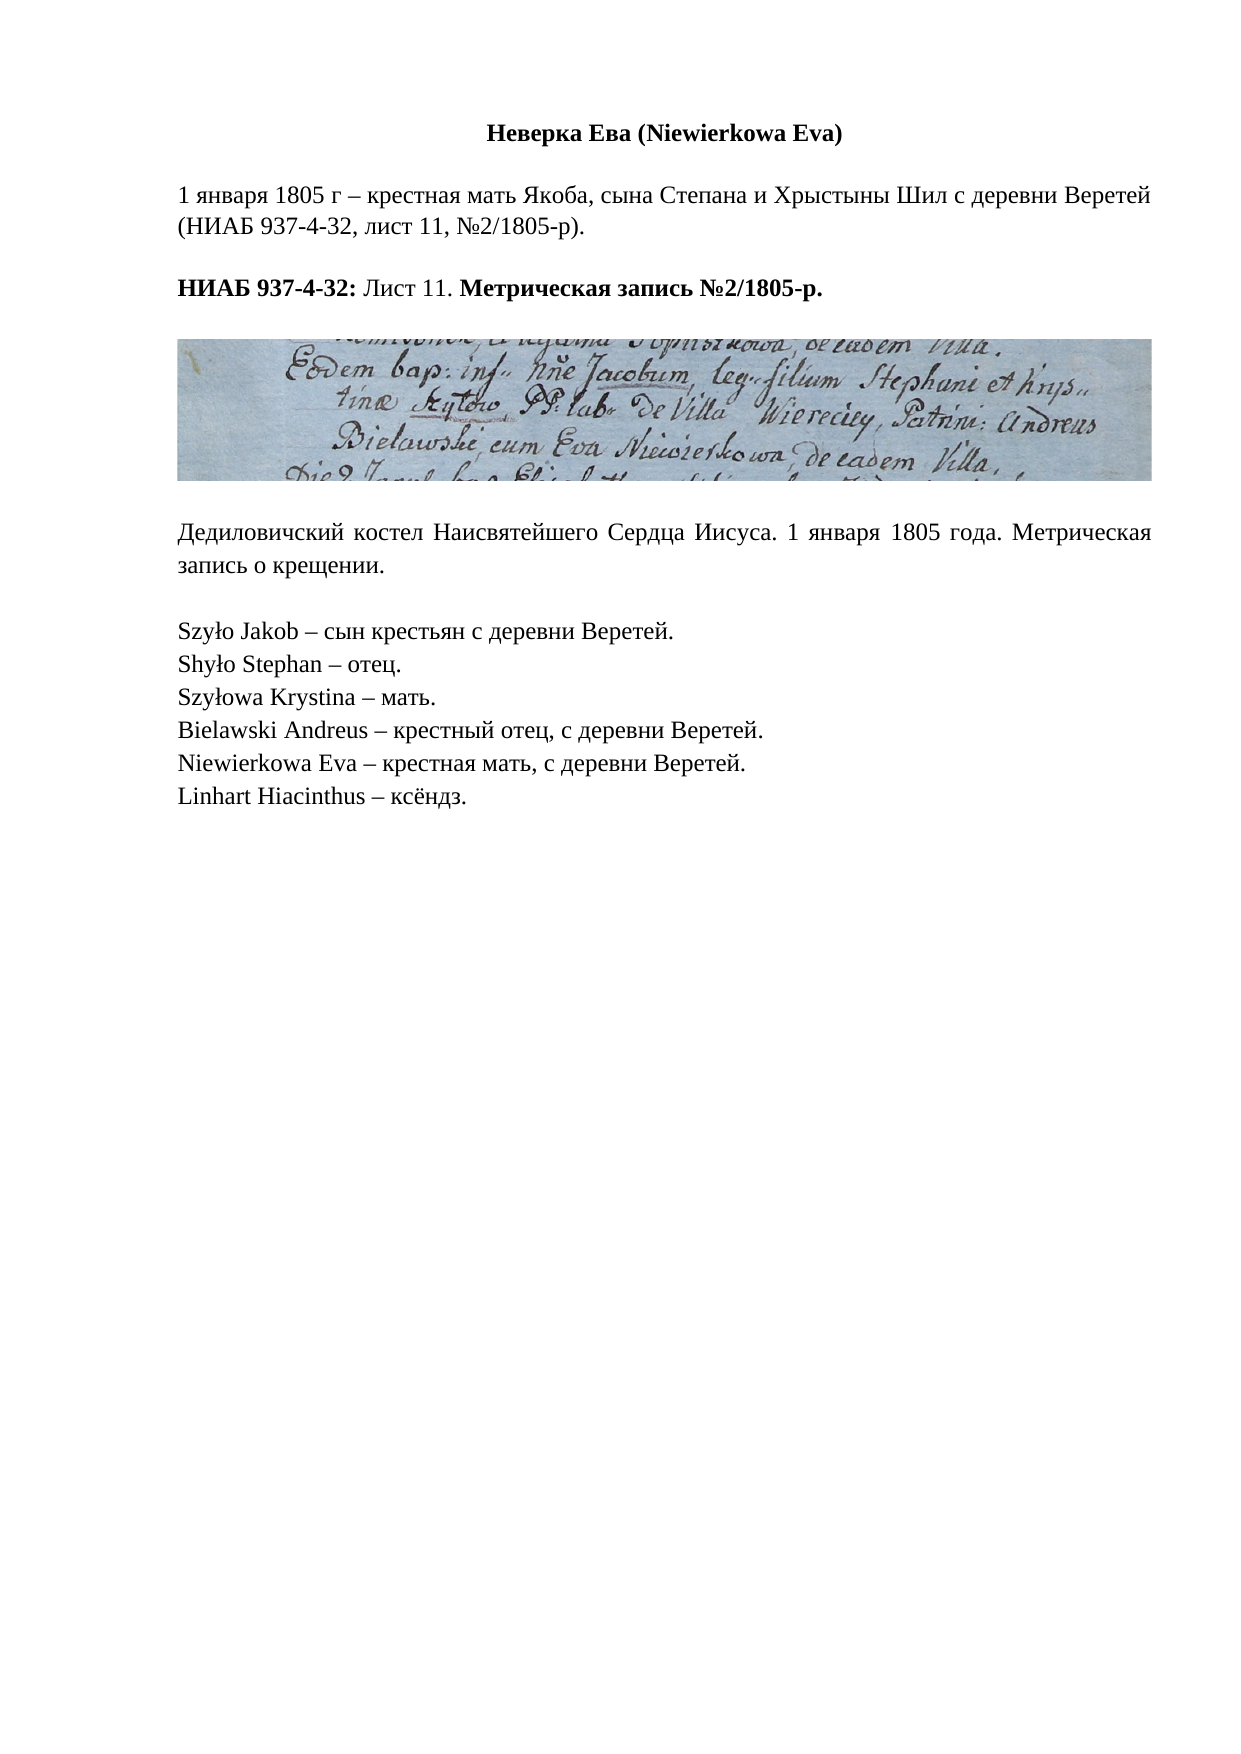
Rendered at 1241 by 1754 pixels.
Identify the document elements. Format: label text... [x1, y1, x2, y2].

text Shyło Stephan – отец. [177, 649, 1152, 678]
picture [177, 339, 1152, 481]
text Неверка Ева (Niewierkowa Eva) [177, 118, 1152, 147]
text 1 января 1805 г – крестная мать Якоба, сына Степана и Хрыстыны Шил с деревни Веретей (НИАБ 937-4-32, лист 11, №2/1805-р). [177, 180, 1152, 240]
text Szyłowa Krystina – мать. [177, 682, 1152, 711]
text Szyło Jakob – сын крестьян с деревни Веретей. [177, 616, 1152, 645]
text Linhart Hiacinthus – ксёндз. [177, 781, 1152, 810]
text Дедиловичский костел Наисвятейшего Сердца Иисуса. 1 января 1805 года. Метрическая запись о крещении. [177, 517, 1152, 579]
text Niewierkowa Eva – крестная мать, с деревни Веретей. [177, 748, 1152, 777]
text НИАБ 937-4-32: Лист 11. Метрическая запись №2/1805-р. [177, 273, 1152, 302]
text Bielawski Andreus – крестный отец, с деревни Веретей. [177, 715, 1152, 744]
